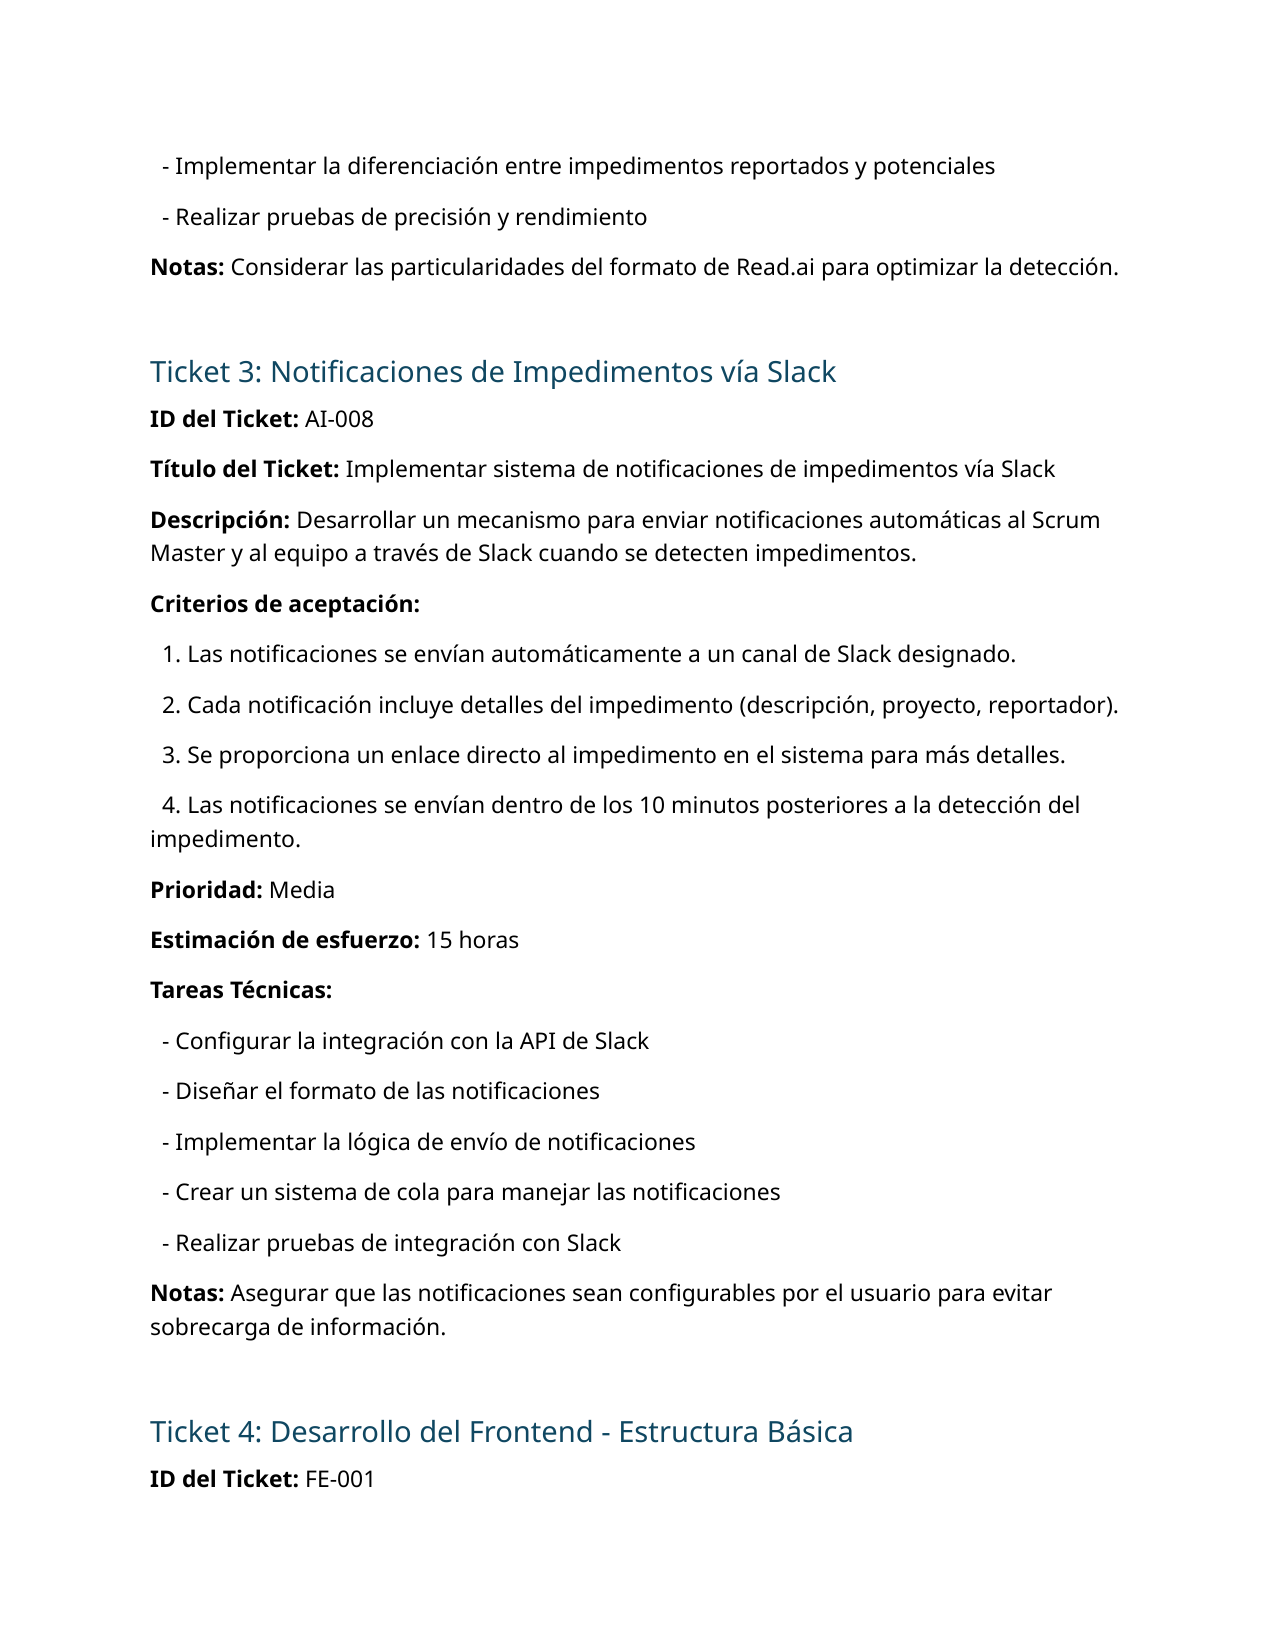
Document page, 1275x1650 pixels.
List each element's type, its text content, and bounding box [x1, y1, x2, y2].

text - Diseñar el formato de las notificaciones [150, 1075, 1125, 1107]
text Notas: Asegurar que las notificaciones sean configurables por el usuario para evitar sobrecarga de información. [150, 1277, 1125, 1342]
text Prioridad: Media [150, 874, 1125, 905]
text Descripción: Desarrollar un mecanismo para enviar notificaciones automáticas al Scrum Master y al equipo a través de Slack cuando se detecten impedimentos. [150, 504, 1125, 569]
text - Crear un sistema de cola para manejar las notificaciones [150, 1176, 1125, 1207]
text Estimación de esfuerzo: 15 horas [150, 924, 1125, 955]
text 1. Las notificaciones se envían automáticamente a un canal de Slack designado. [150, 638, 1125, 669]
text Criterios de aceptación: [150, 588, 1125, 619]
text - Realizar pruebas de integración con Slack [150, 1227, 1125, 1258]
text ID del Ticket: FE-001 [150, 1463, 1125, 1494]
text 3. Se proporciona un enlace directo al impedimento en el sistema para más detalles. [150, 739, 1125, 770]
subtitle Ticket 4: Desarrollo del Frontend - Estructura Básica [150, 1412, 1125, 1451]
text - Implementar la diferenciación entre impedimentos reportados y potenciales [150, 150, 1125, 181]
text Título del Ticket: Implementar sistema de notificaciones de impedimentos vía Slack [150, 453, 1125, 484]
subtitle Ticket 3: Notificaciones de Impedimentos vía Slack [150, 352, 1125, 391]
text - Implementar la lógica de envío de notificaciones [150, 1126, 1125, 1157]
text - Realizar pruebas de precisión y rendimiento [150, 200, 1125, 232]
text ID del Ticket: AI-008 [150, 403, 1125, 434]
text - Configurar la integración con la API de Slack [150, 1025, 1125, 1056]
text Tareas Técnicas: [150, 974, 1125, 1006]
text 2. Cada notificación incluye detalles del impedimento (descripción, proyecto, reportador). [150, 689, 1125, 720]
text Notas: Considerar las particularidades del formato de Read.ai para optimizar la detección. [150, 251, 1125, 282]
text 4. Las notificaciones se envían dentro de los 10 minutos posteriores a la detección del impedimento. [150, 789, 1125, 854]
